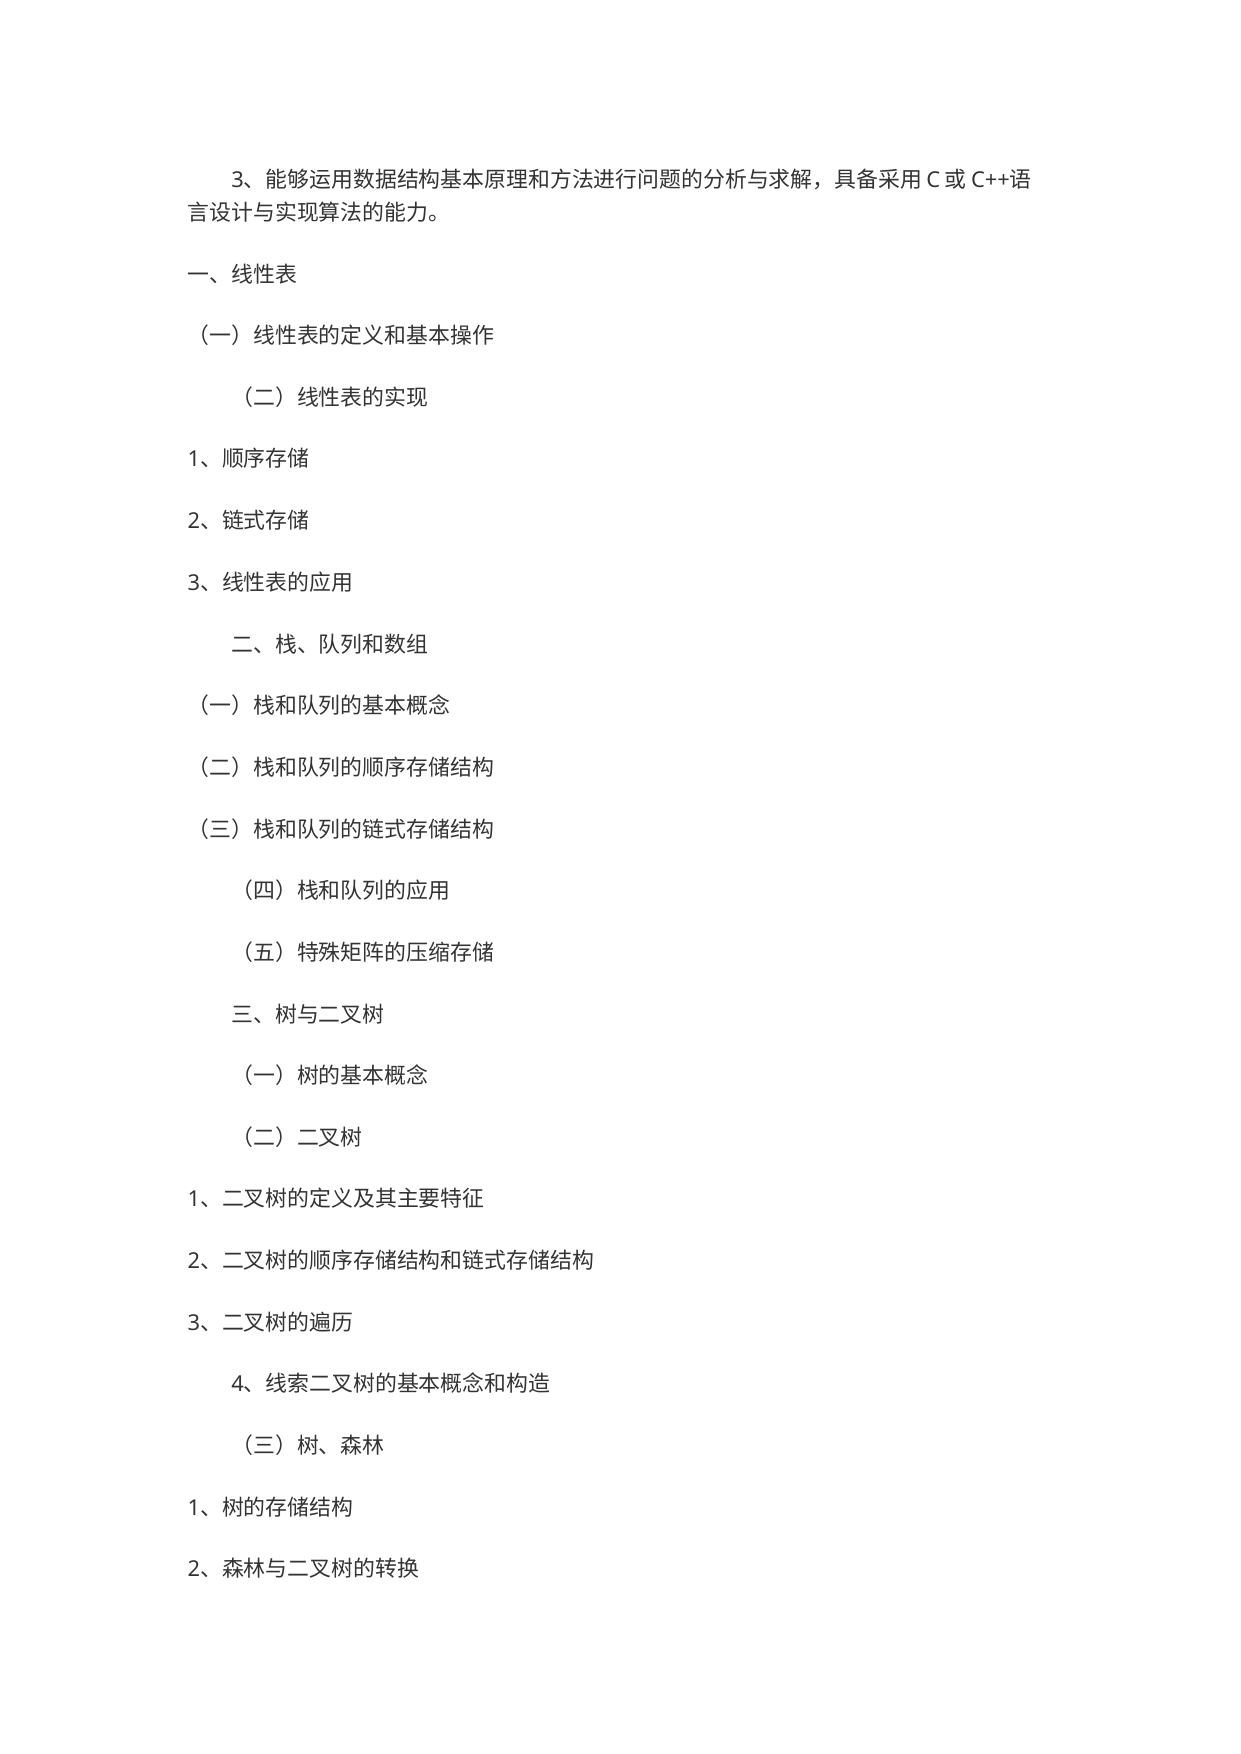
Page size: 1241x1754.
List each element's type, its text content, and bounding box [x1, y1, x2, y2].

text （五）特殊矩阵的压缩存储 [187, 934, 1053, 967]
text 2、链式存储 [187, 503, 1053, 535]
text 2、二叉树的顺序存储结构和链式存储结构 [187, 1243, 1053, 1275]
text （一）栈和队列的基本概念 [187, 688, 1053, 720]
text 4、线索二叉树的基本概念和构造 [187, 1366, 1053, 1399]
text （一）树的基本概念 [187, 1058, 1053, 1090]
text 二、栈、队列和数组 [187, 626, 1053, 659]
text （二）线性表的实现 [187, 379, 1053, 412]
text （三）栈和队列的链式存储结构 [187, 811, 1053, 844]
text 1、二叉树的定义及其主要特征 [187, 1181, 1053, 1214]
text 2、森林与二叉树的转换 [187, 1551, 1053, 1584]
text 1、顺序存储 [187, 441, 1053, 474]
text （三）树、森林 [187, 1428, 1053, 1460]
text 1、树的存储结构 [187, 1489, 1053, 1522]
text 3、二叉树的遍历 [187, 1304, 1053, 1337]
text （四）栈和队列的应用 [187, 873, 1053, 905]
text 三、树与二叉树 [187, 996, 1053, 1029]
text （二）栈和队列的顺序存储结构 [187, 749, 1053, 782]
text 一、线性表 [187, 256, 1053, 289]
text 3、能够运用数据结构基本原理和方法进行问题的分析与求解，具备采用C或C++语言设计与实现算法的能力。 [187, 162, 1053, 227]
text （一）线性表的定义和基本操作 [187, 318, 1053, 350]
text 3、线性表的应用 [187, 564, 1053, 597]
text （二）二叉树 [187, 1119, 1053, 1152]
